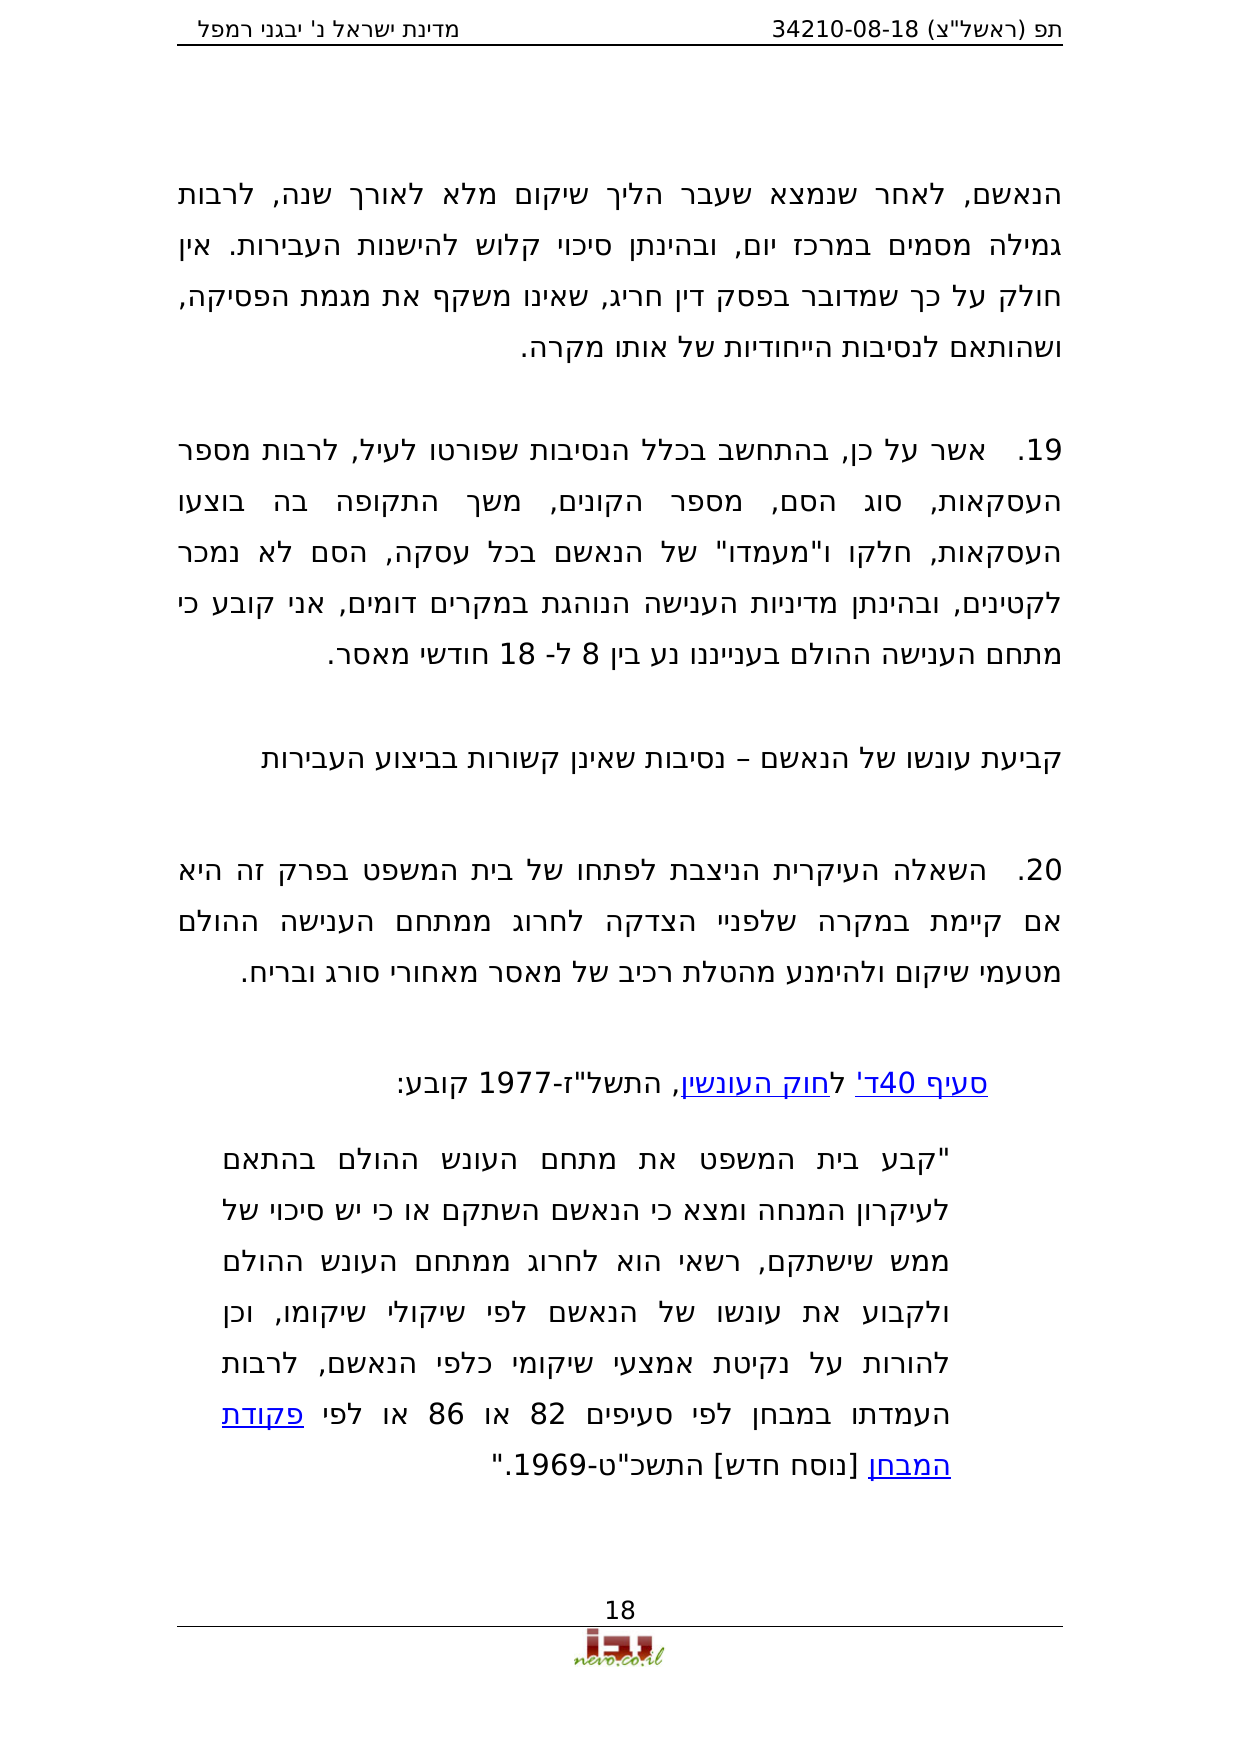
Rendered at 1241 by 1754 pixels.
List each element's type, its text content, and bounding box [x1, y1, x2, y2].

text "קבע בית המשפט את מתחם העונש ההולם בהתאם לעיקרון המנחה ומצא כי הנאשם השתקם או כי יש סיכוי של ממש שישתקם, רשאי הוא לחרוג ממתחם העונש ההולם ולקבוע את עונשו של הנאשם לפי שיקולי שיקומו, וכן להורות על נקיטת אמצעי שיקומי כלפי הנאשם, לרבות העמדתו במבחן לפי סעיפים 82 או 86 או לפי פקודת המבחן [נוסח חדש] התשכ"ט-1969." [221, 1143, 951, 1482]
text 19. אשר על כן, בהתחשב בכלל הנסיבות שפורטו לעיל, לרבות מספר העסקאות, סוג הסם, מספר הקונים, משך התקופה בה בוצעו העסקאות, חלקו ו"מעמדו" של הנאשם בכל עסקה, הסם לא נמכר לקטינים, ובהינתן מדיניות הענישה הנוהגת במקרים דומים, אני קובע כי מתחם הענישה ההולם בענייננו נע בין 8 ל- 18 חודשי מאסר. [177, 433, 1063, 671]
text קביעת עונשו של הנאשם – נסיבות שאינן קשורות בביצוע העבירות [177, 742, 1063, 776]
picture [574, 1628, 666, 1667]
text סעיף 40ד' לחוק העונשין, התשל"ז-1977 קובע: [177, 1067, 1010, 1101]
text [177, 177, 1063, 364]
text 20. השאלה העיקרית הניצבת לפתחו של בית המשפט בפרק זה היא אם קיימת במקרה שלפניי הצדקה לחרוג ממתחם הענישה ההולם מטעמי שיקום ולהימנע מהטלת רכיב של מאסר מאחורי סורג ובריח. [177, 853, 1063, 989]
